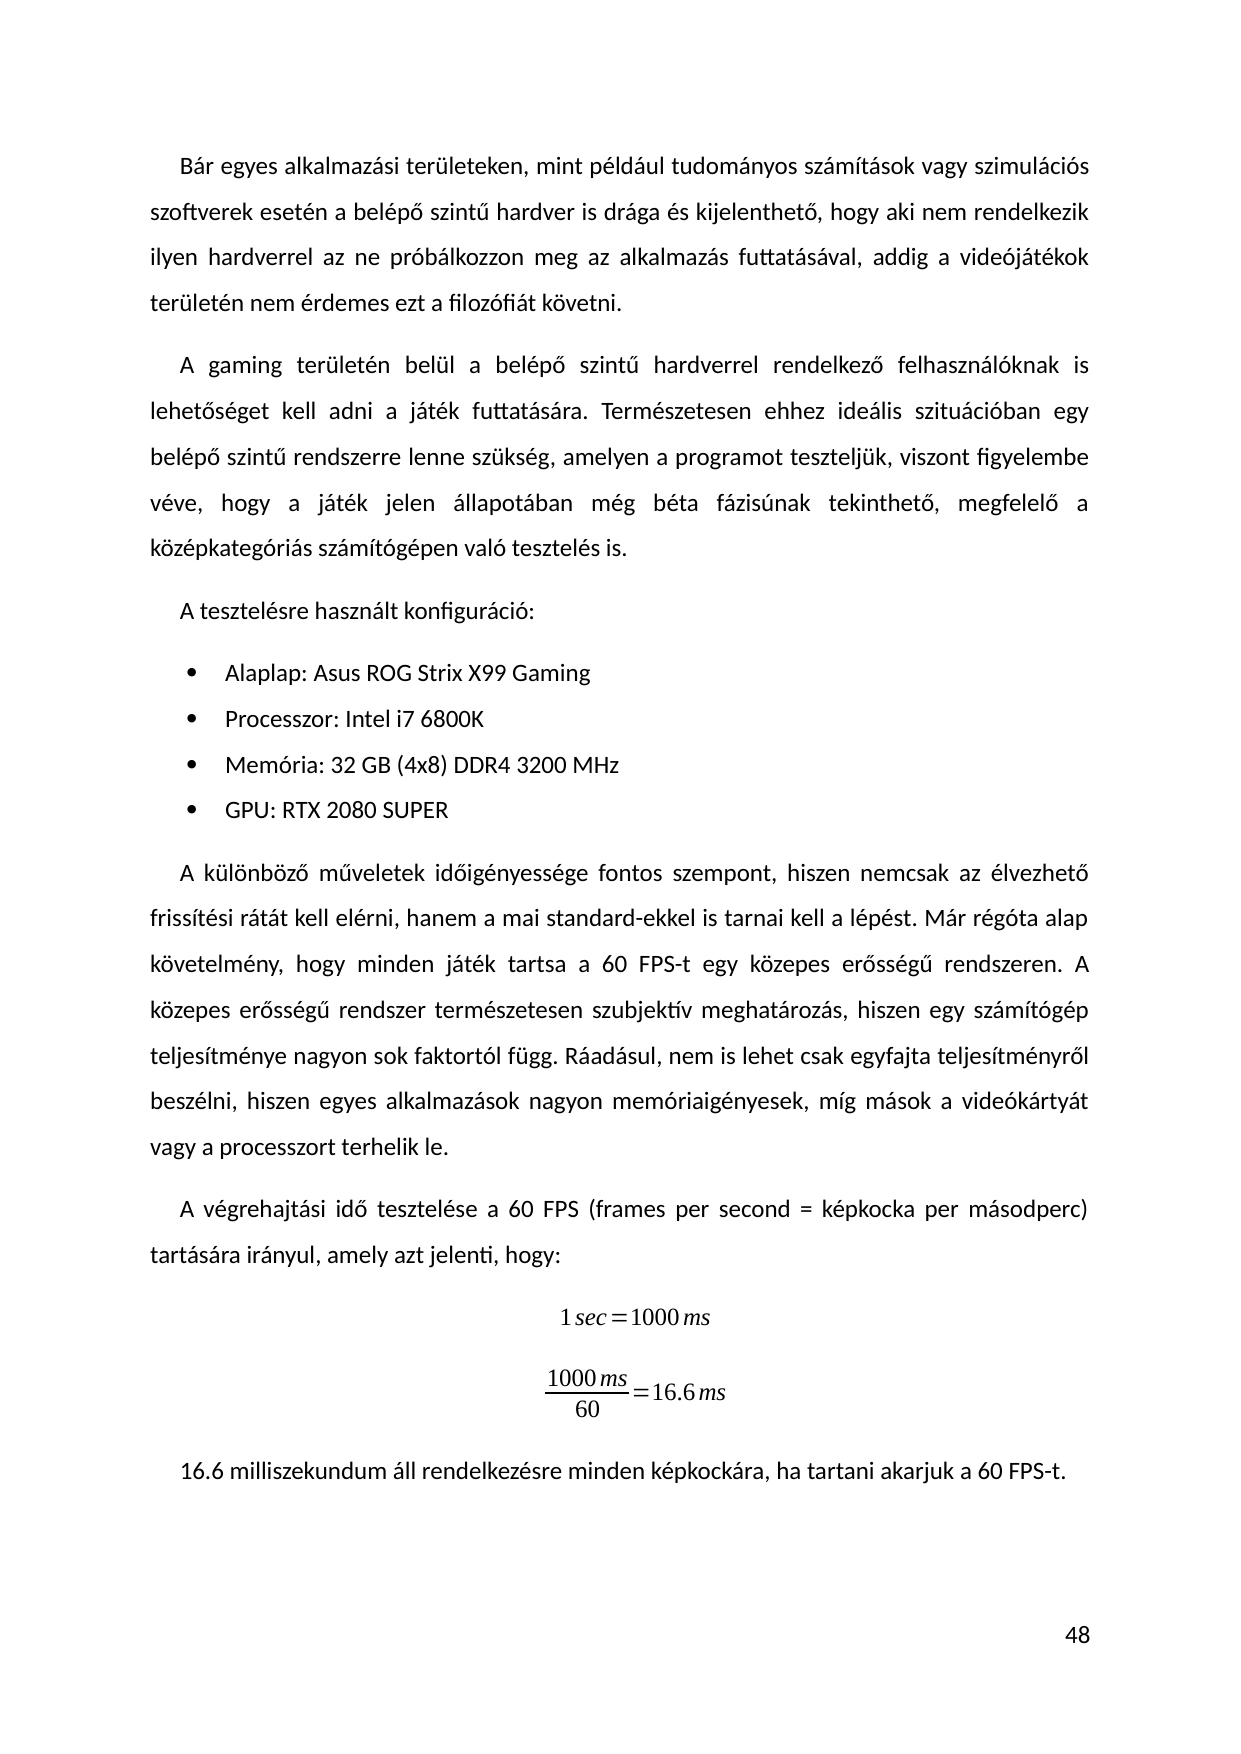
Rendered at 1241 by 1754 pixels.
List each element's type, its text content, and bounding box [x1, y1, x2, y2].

text A tesztelésre használt konfiguráció: [150, 595, 1090, 625]
list Processzor: Intel i7 6800K [187, 703, 1090, 733]
list Alaplap: Asus ROG Strix X99 Gaming [187, 657, 1090, 688]
list GPU: RTX 2080 SUPER [187, 794, 1090, 825]
text A különböző műveletek időigényessége fontos szempont, hiszen nemcsak az élvezhető frissítési rátát kell elérni, hanem a mai standard-ekkel is tarnai kell a lépést. Már régóta alap követelmény, hogy minden játék tartsa a 60 FPS-t egy közepes erősségű rendszeren. A közepes erősségű rendszer természetesen szubjektív meghatározás, hiszen egy számítógép teljesítménye nagyon sok faktortól függ. Ráadásul, nem is lehet csak egyfajta teljesítményről beszélni, hiszen egyes alkalmazások nagyon memóriaigényesek, míg mások a videókártyát vagy a processzort terhelik le. [150, 857, 1090, 1162]
text A gaming területén belül a belépő szintű hardverrel rendelkező felhasználóknak is lehetőséget kell adni a játék futtatására. Természetesen ehhez ideális szituációban egy belépő szintű rendszerre lenne szükség, amelyen a programot teszteljük, viszont figyelembe véve, hogy a játék jelen állapotában még béta fázisúnak tekinthető, megfelelő a középkategóriás számítógépen való tesztelés is. [150, 349, 1090, 563]
text Bár egyes alkalmazási területeken, mint például tudományos számítások vagy szimulációs szoftverek esetén a belépő szintű hardver is drága és kijelenthető, hogy aki nem rendelkezik ilyen hardverrel az ne próbálkozzon meg az alkalmazás futtatásával, addig a videójátékok területén nem érdemes ezt a filozófiát követni. [150, 150, 1090, 318]
text A végrehajtási idő tesztelése a 60 FPS (frames per second = képkocka per másodperc) tartására irányul, amely azt jelenti, hogy: [150, 1194, 1090, 1270]
list Memória: 32 GB (4x8) DDR4 3200 MHz [187, 749, 1090, 779]
text 16.6 milliszekundum áll rendelkezésre minden képkockára, ha tartani akarjuk a 60 FPS-t. [150, 1455, 1090, 1486]
